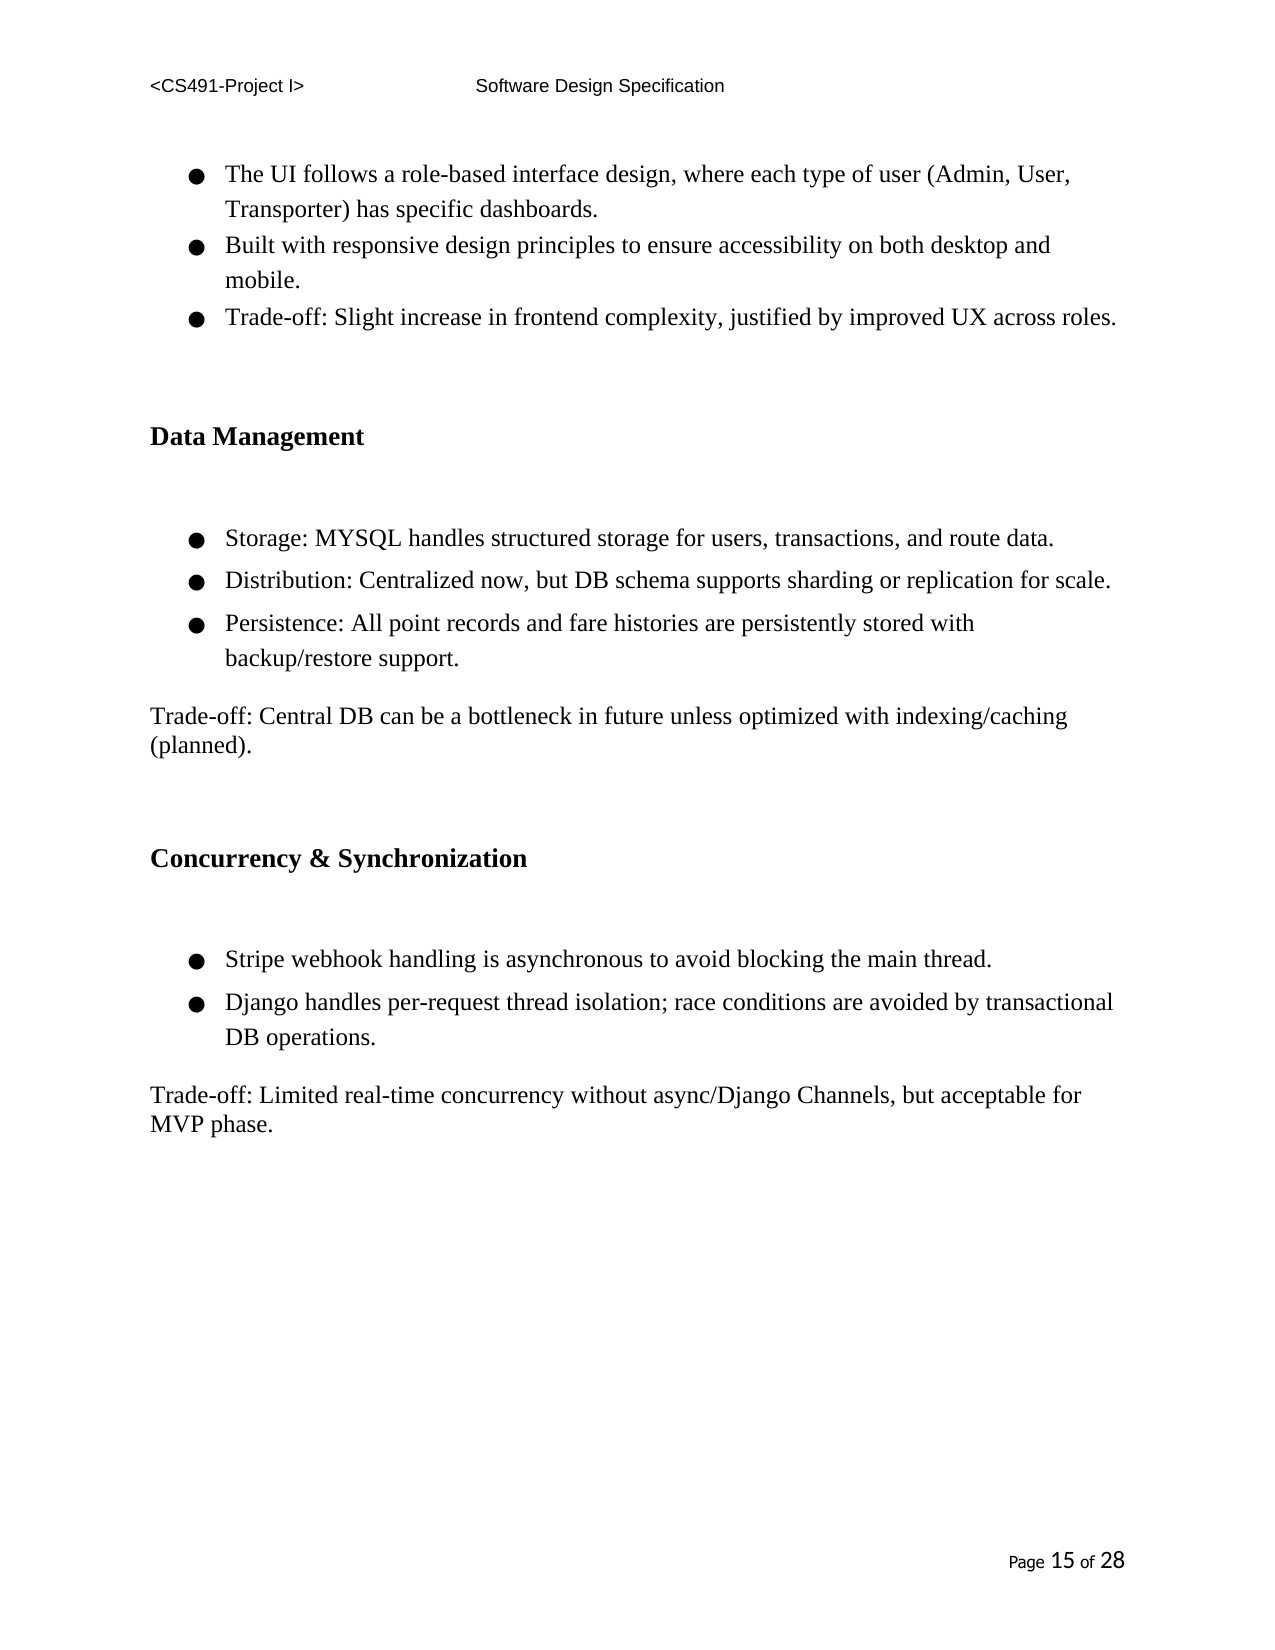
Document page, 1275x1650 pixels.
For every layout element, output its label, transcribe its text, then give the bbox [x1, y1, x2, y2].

subtitle Data Management [150, 420, 1125, 451]
list Stripe webhook handling is asynchronous to avoid blocking the main thread. [187, 937, 1125, 980]
list Django handles per-request thread isolation; race conditions are avoided by transactional DB operations. [187, 980, 1125, 1051]
list Storage: MYSQL handles structured storage for users, transactions, and route data. [187, 515, 1125, 558]
list The UI follows a role-based interface design, where each type of user (Admin, User, Transporter) has specific dashboards. [187, 151, 1125, 223]
subtitle Concurrency & Synchronization [150, 842, 1125, 873]
text Trade-off: Limited real-time concurrency without async/Django Channels, but acceptable for MVP phase. [150, 1080, 1125, 1138]
text Trade-off: Central DB can be a bottleneck in future unless optimized with indexing/caching (planned). [150, 701, 1125, 759]
list Trade-off: Slight increase in frontend complexity, justified by improved UX across roles. [187, 294, 1125, 337]
list Persistence: All point records and fare histories are persistently stored with backup/restore support. [187, 601, 1125, 672]
list Distribution: Centralized now, but DB schema supports sharding or replication for scale. [187, 558, 1125, 601]
list Built with responsive design principles to ensure accessibility on both desktop and mobile. [187, 223, 1125, 294]
